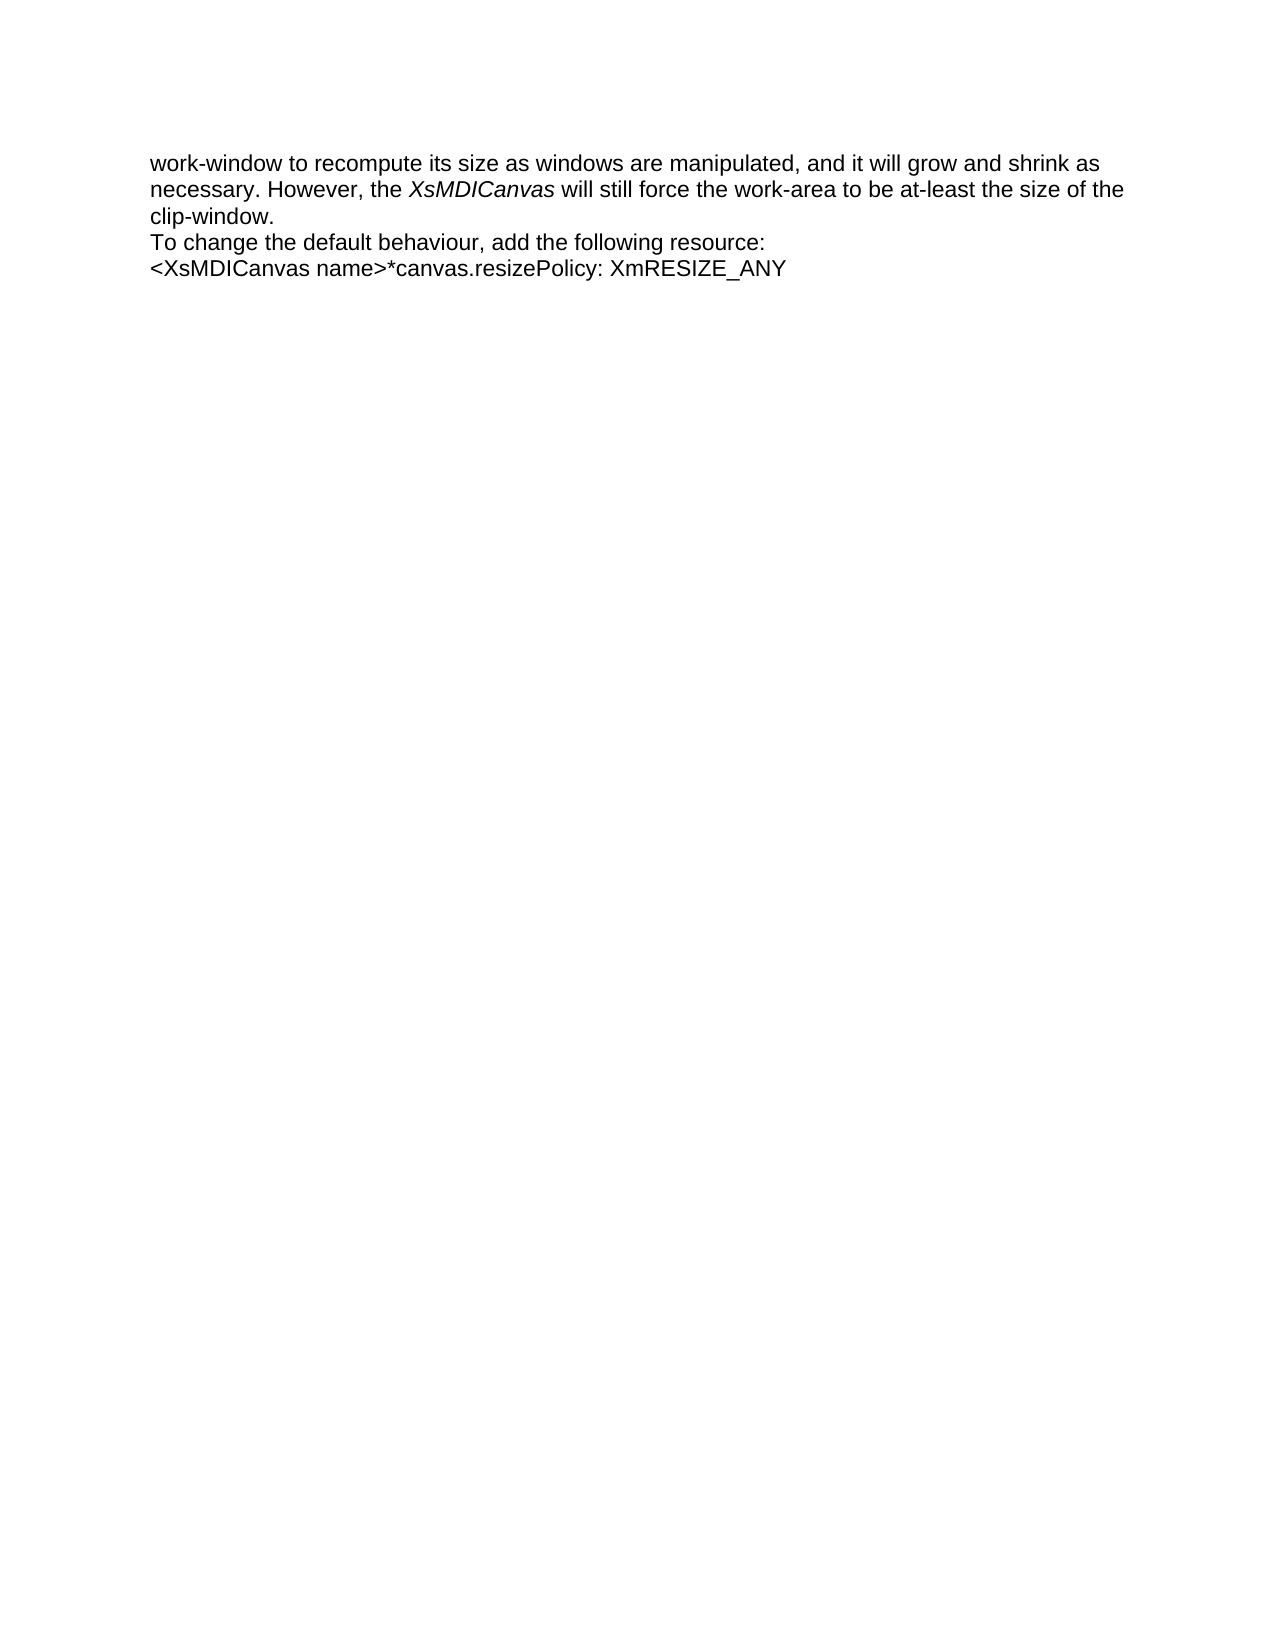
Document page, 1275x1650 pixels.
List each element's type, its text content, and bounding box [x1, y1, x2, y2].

text <XsMDICanvas name>*canvas.resizePolicy: XmRESIZE_ANY [150, 255, 1125, 282]
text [150, 150, 1125, 229]
text To change the default behaviour, add the following resource: [150, 229, 1125, 255]
